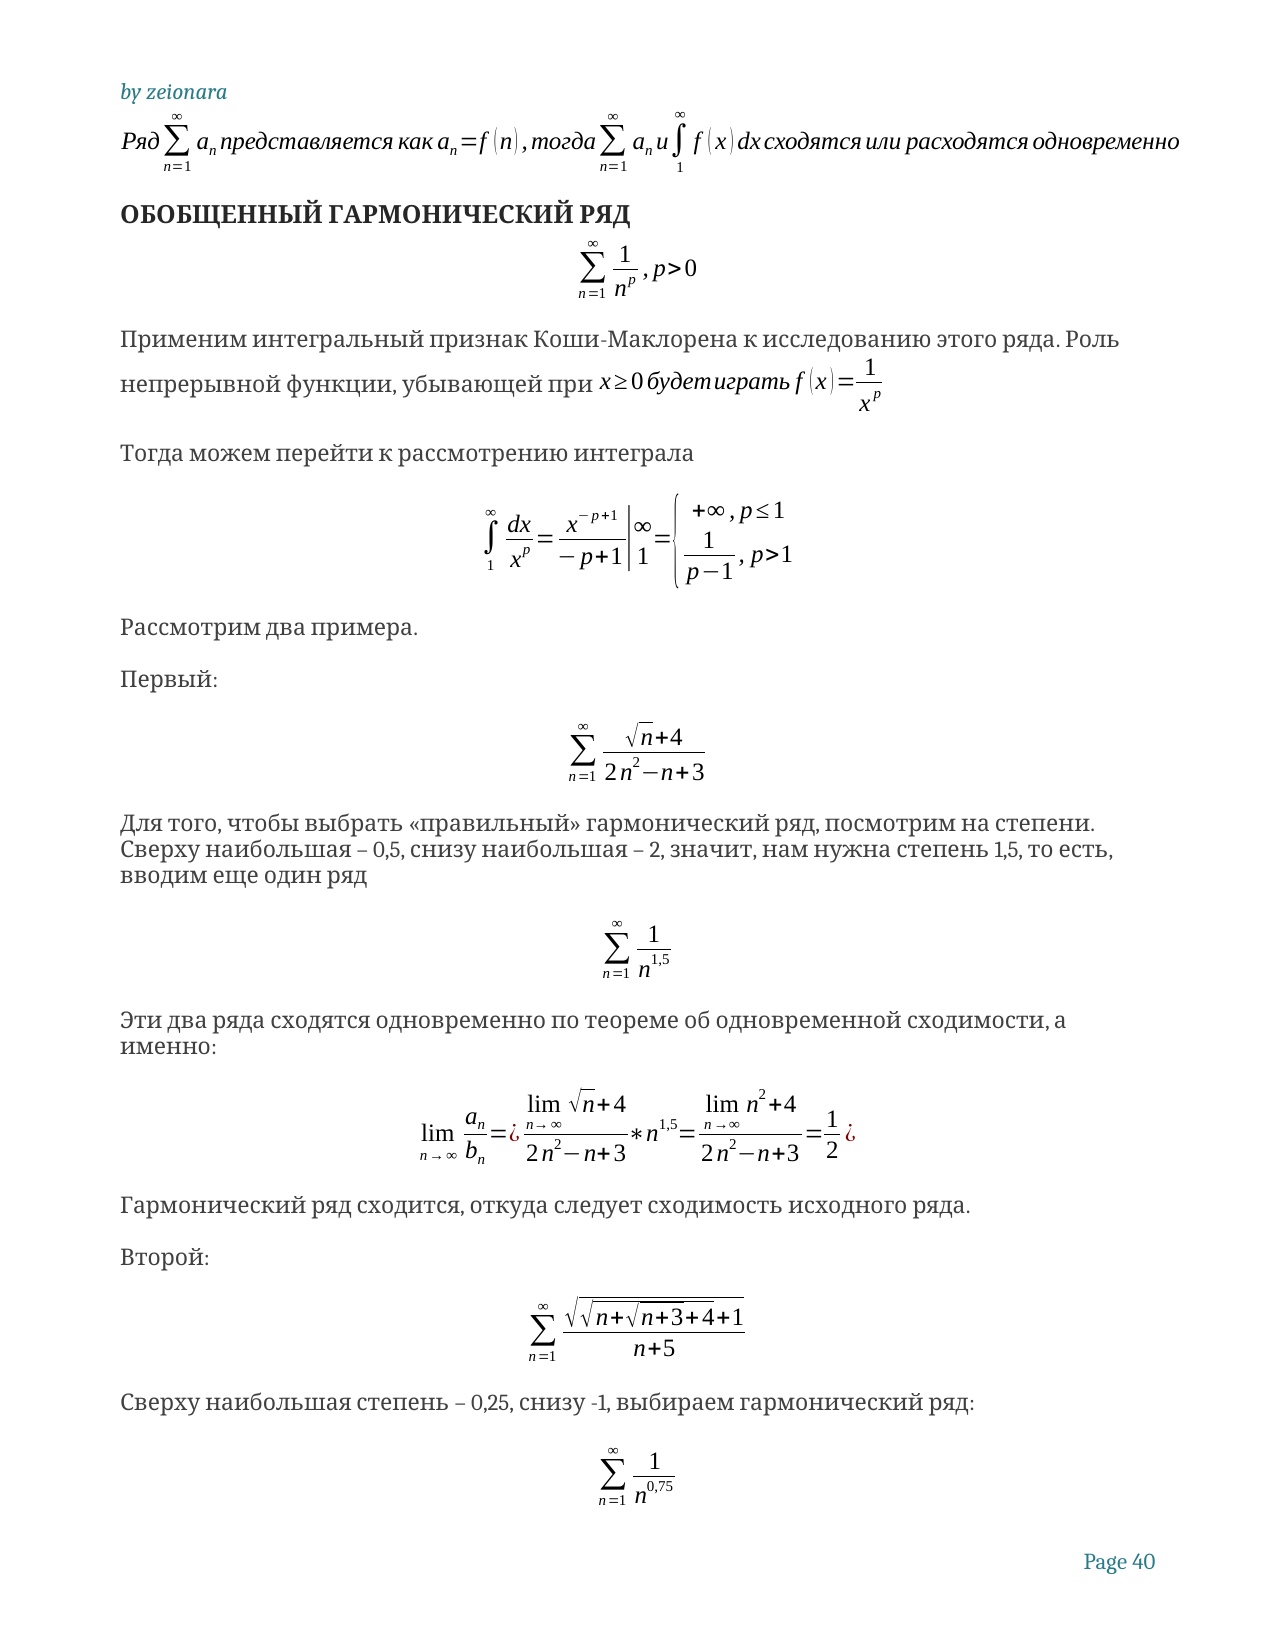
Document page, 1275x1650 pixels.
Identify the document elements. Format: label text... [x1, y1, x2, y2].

text Применим интегральный признак Коши-Маклорена к исследованию этого ряда. Роль непрерывной функции, убывающей при [120, 327, 1155, 416]
subtitle Обобщенный гармонический ряд [120, 201, 1155, 230]
text Эти два ряда сходятся одновременно по теореме об одновременной сходимости, а именно: [120, 1008, 1155, 1060]
text Рассмотрим два примера. [120, 615, 1155, 641]
text Первый: [120, 666, 1155, 693]
text Тогда можем перейти к рассмотрению интеграла [120, 441, 1155, 467]
text Гармонический ряд сходится, откуда следует сходимость исходного ряда. [120, 1193, 1155, 1219]
text Второй: [120, 1244, 1155, 1271]
text Сверху наибольшая степень – 0,25, снизу -1, выбираем гармонический ряд: [120, 1390, 1155, 1416]
text Для того, чтобы выбрать «правильный» гармонический ряд, посмотрим на степени. Сверху наибольшая – 0,5, снизу наибольшая – 2, значит, нам нужна степень 1,5, то есть, вводим еще один ряд [120, 811, 1155, 890]
